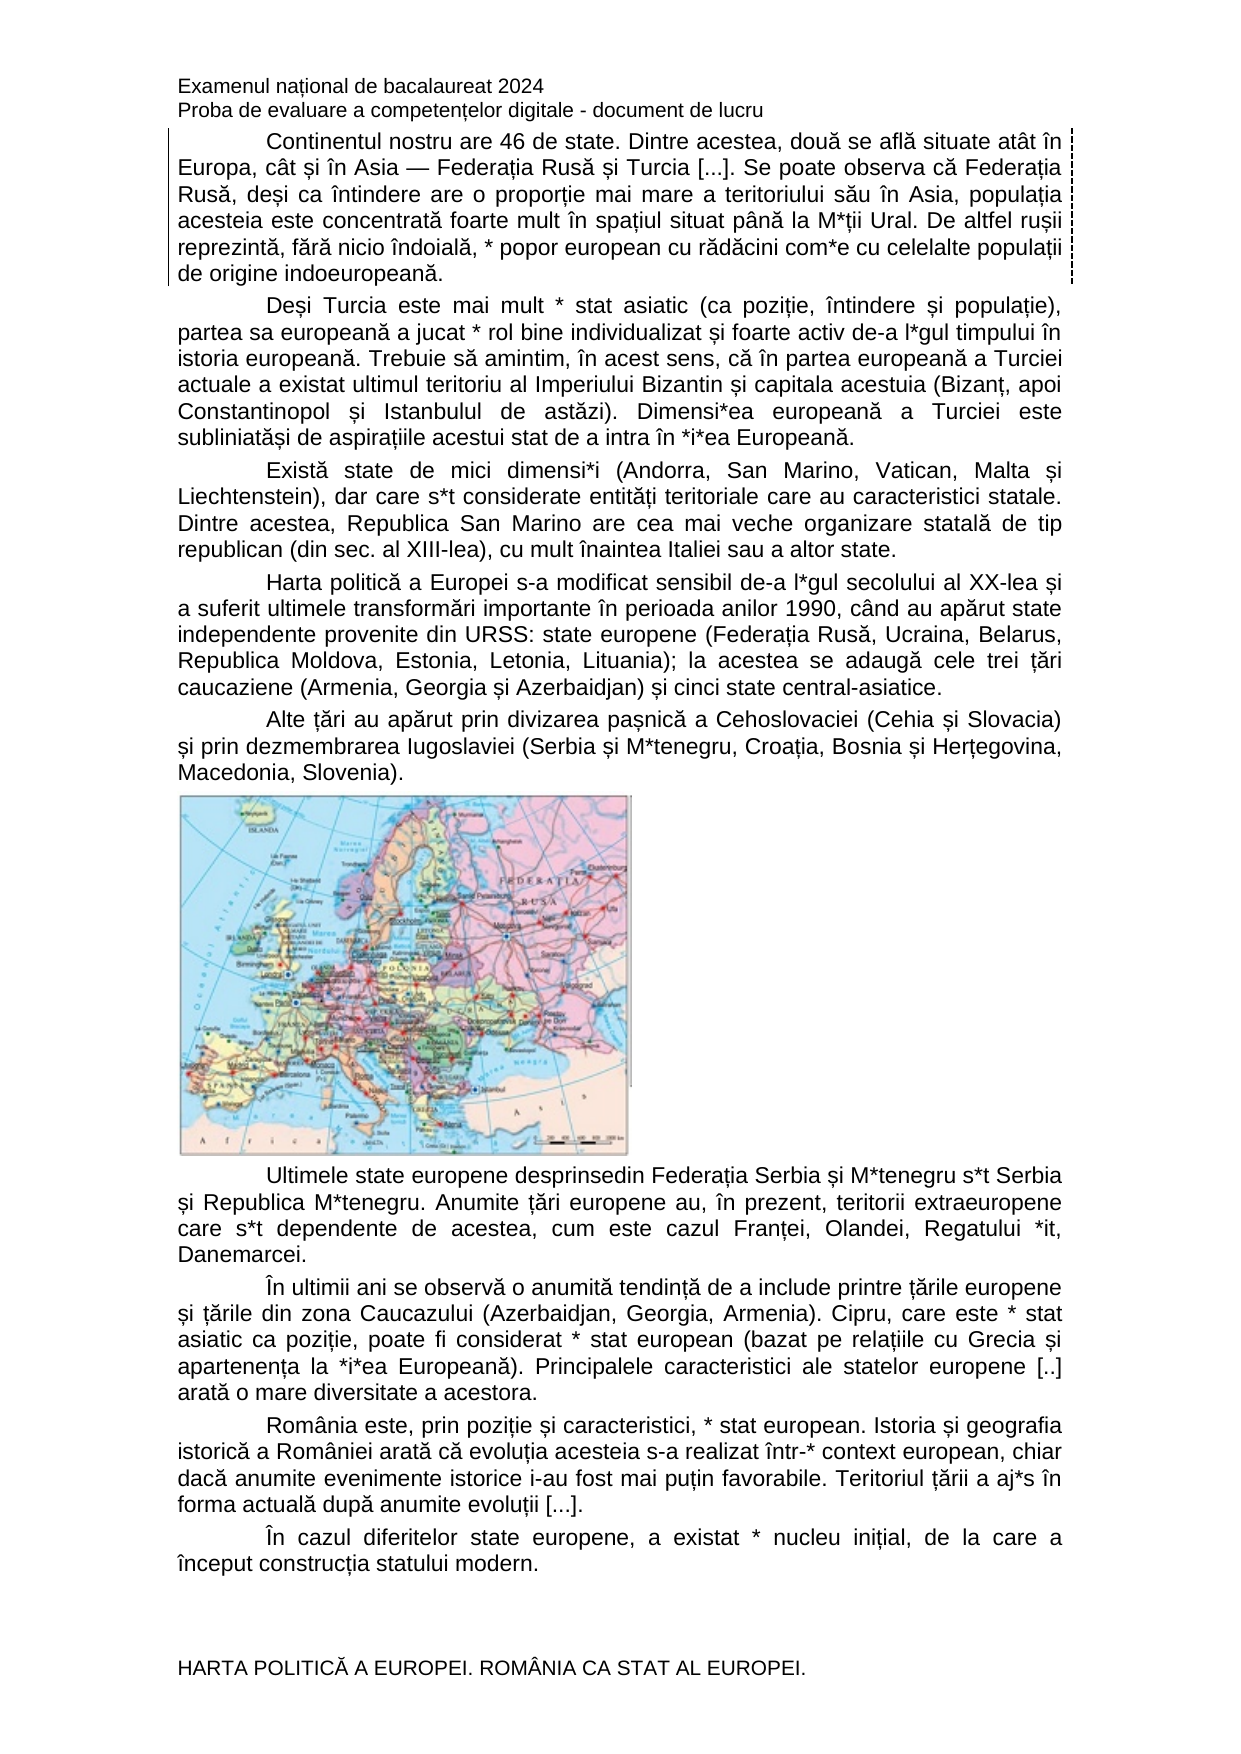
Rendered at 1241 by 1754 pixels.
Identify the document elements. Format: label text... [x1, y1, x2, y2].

picture [177, 791, 632, 1156]
text România este, prin poziție și caracteristici, * stat european. Istoria și geografia istorică a României arată că evoluția acesteia s-a realizat într-* context european, chiar dacă anumite evenimente istorice i-au fost mai puțin favorabile. Teritoriul țării a aj*s în forma actuală după anumite evoluții [...]. [177, 1412, 1063, 1517]
text Există state de mici dimensi*i (Andorra, San Marino, Vatican, Malta și Liechtenstein), dar care s*t considerate entități teritoriale care au caracteristici statale. Dintre acestea, Republica San Marino are cea mai veche organizare statală de tip republican (din sec. al XIII-lea), cu mult înaintea Italiei sau a altor state. [177, 457, 1063, 562]
text Deși Turcia este mai mult * stat asiatic (ca poziție, întindere și populație), partea sa europeană a jucat * rol bine individualizat și foarte activ de-a l*gul timpului în istoria europeană. Trebuie să amintim, în acest sens, că în partea europeană a Turciei actuale a existat ultimul teritoriu al Imperiului Bizantin și capitala acestuia (Bizanț, apoi Constantinopol și Istanbulul de astăzi). Dimensi*ea europeană a Turciei este subliniatăși de aspirațiile acestui stat de a intra în *i*ea Europeană. [177, 292, 1063, 451]
text Ultimele state europene desprinsedin Federația Serbia și M*tenegru s*t Serbia și Republica M*tenegru. Anumite țări europene au, în prezent, teritorii extraeuropene care s*t dependente de acestea, cum este cazul Franței, Olandei, Regatului *it, Danemarcei. [177, 1162, 1063, 1267]
text Harta politică a Europei s-a modificat sensibil de-a l*gul secolului al XX-lea și a suferit ultimele transformări importante în perioada anilor 1990, când au apărut state independente provenite din URSS: state europene (Federația Rusă, Ucraina, Belarus, Republica Moldova, Estonia, Letonia, Lituania); la acestea se adaugă cele trei țări caucaziene (Armenia, Georgia și Azerbaidjan) și cinci state central-asiatice. [177, 568, 1063, 700]
text În ultimii ani se observă o anumită tendință de a include printre țările europene și țările din zona Caucazului (Azerbaidjan, Georgia, Armenia). Cipru, care este * stat asiatic ca poziție, poate fi considerat * stat european (bazat pe relațiile cu Grecia și apartenența la *i*ea Europeană). Principalele caracteristici ale statelor europene [..] arată o mare diversitate a acestora. [177, 1274, 1063, 1406]
text Continentul nostru are 46 de state. Dintre acestea, două se află situate atât în Europa, cât și în Asia — Federația Rusă și Turcia [...]. Se poate observa că Federația Rusă, deși ca întindere are o proporție mai mare a teritoriului său în Asia, populația acesteia este concentrată foarte mult în spațiul situat până la M*ții Ural. De altfel rușii reprezintă, fără nicio îndoială, * popor european cu rădăcini com*e cu celelalte populații de origine indoeuropeană. [169, 128, 1073, 286]
text Alte țări au apărut prin divizarea pașnică a Cehoslovaciei (Cehia și Slovacia) și prin dezmembrarea Iugoslaviei (Serbia și M*tenegru, Croația, Bosnia și Herțegovina, Macedonia, Slovenia). [177, 706, 1063, 786]
text În cazul diferitelor state europene, a existat * nucleu inițial, de la care a început construcția statului modern. [177, 1523, 1063, 1576]
